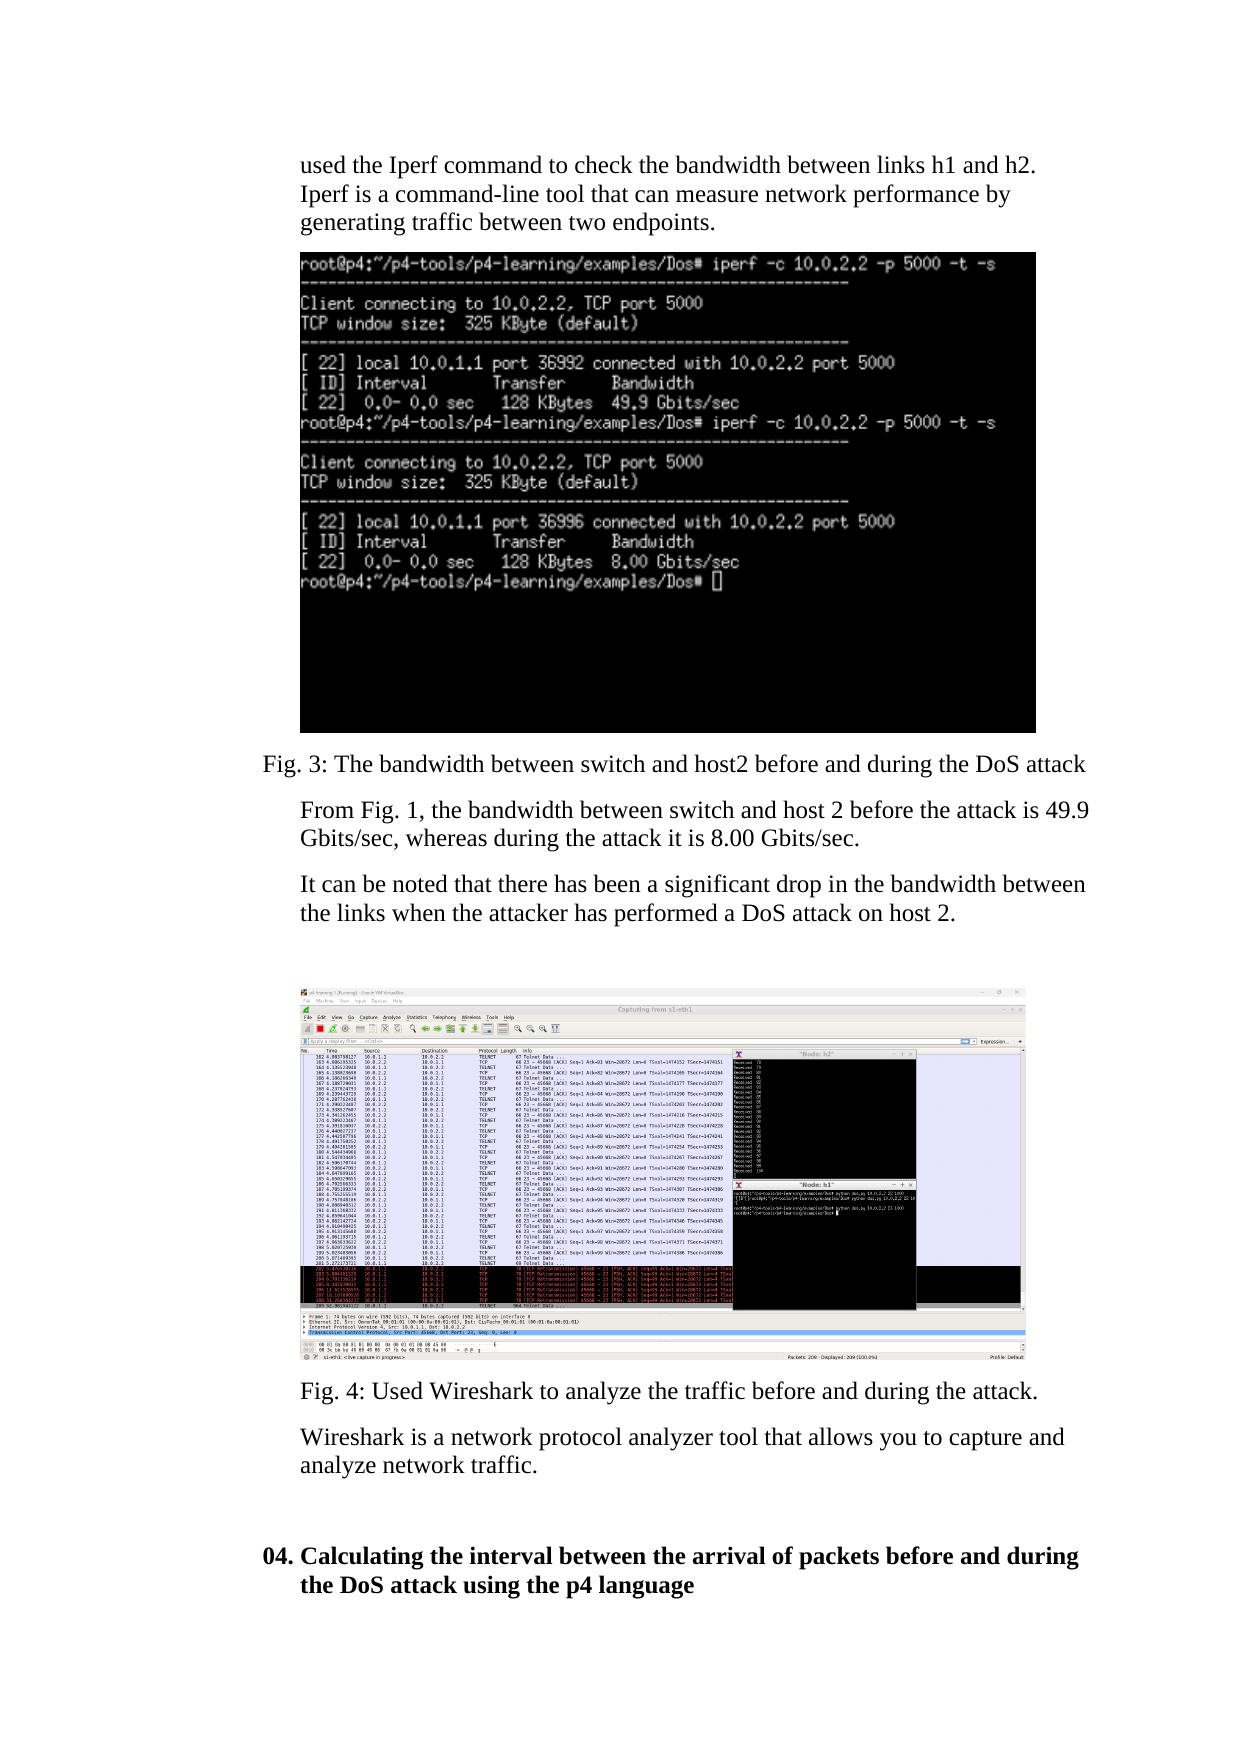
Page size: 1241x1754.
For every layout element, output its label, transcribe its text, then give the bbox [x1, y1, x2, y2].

text used the Iperf command to check the bandwidth between links h1 and h2. Iperf is a command-line tool that can measure network performance by generating traffic between two endpoints. [300, 150, 1090, 236]
text It can be noted that there has been a significant drop in the bandwidth between the links when the attacker has performed a DoS attack on host 2. [300, 869, 1090, 926]
picture [300, 252, 1036, 733]
text Fig. 3: The bandwidth between switch and host2 before and during the DoS attack [150, 749, 1090, 778]
list Calculating the interval between the arrival of packets before and during the DoS attack using the p4 language [262, 1541, 1090, 1599]
text Wireshark is a network protocol analyzer tool that allows you to capture and analyze network traffic. [300, 1422, 1090, 1479]
picture [300, 988, 1026, 1360]
text Fig. 4: Used Wireshark to analyze the traffic before and during the attack. [300, 1376, 1090, 1405]
text From Fig. 1, the bandwidth between switch and host 2 before the attack is 49.9 Gbits/sec, whereas during the attack it is 8.00 Gbits/sec. [300, 795, 1090, 852]
